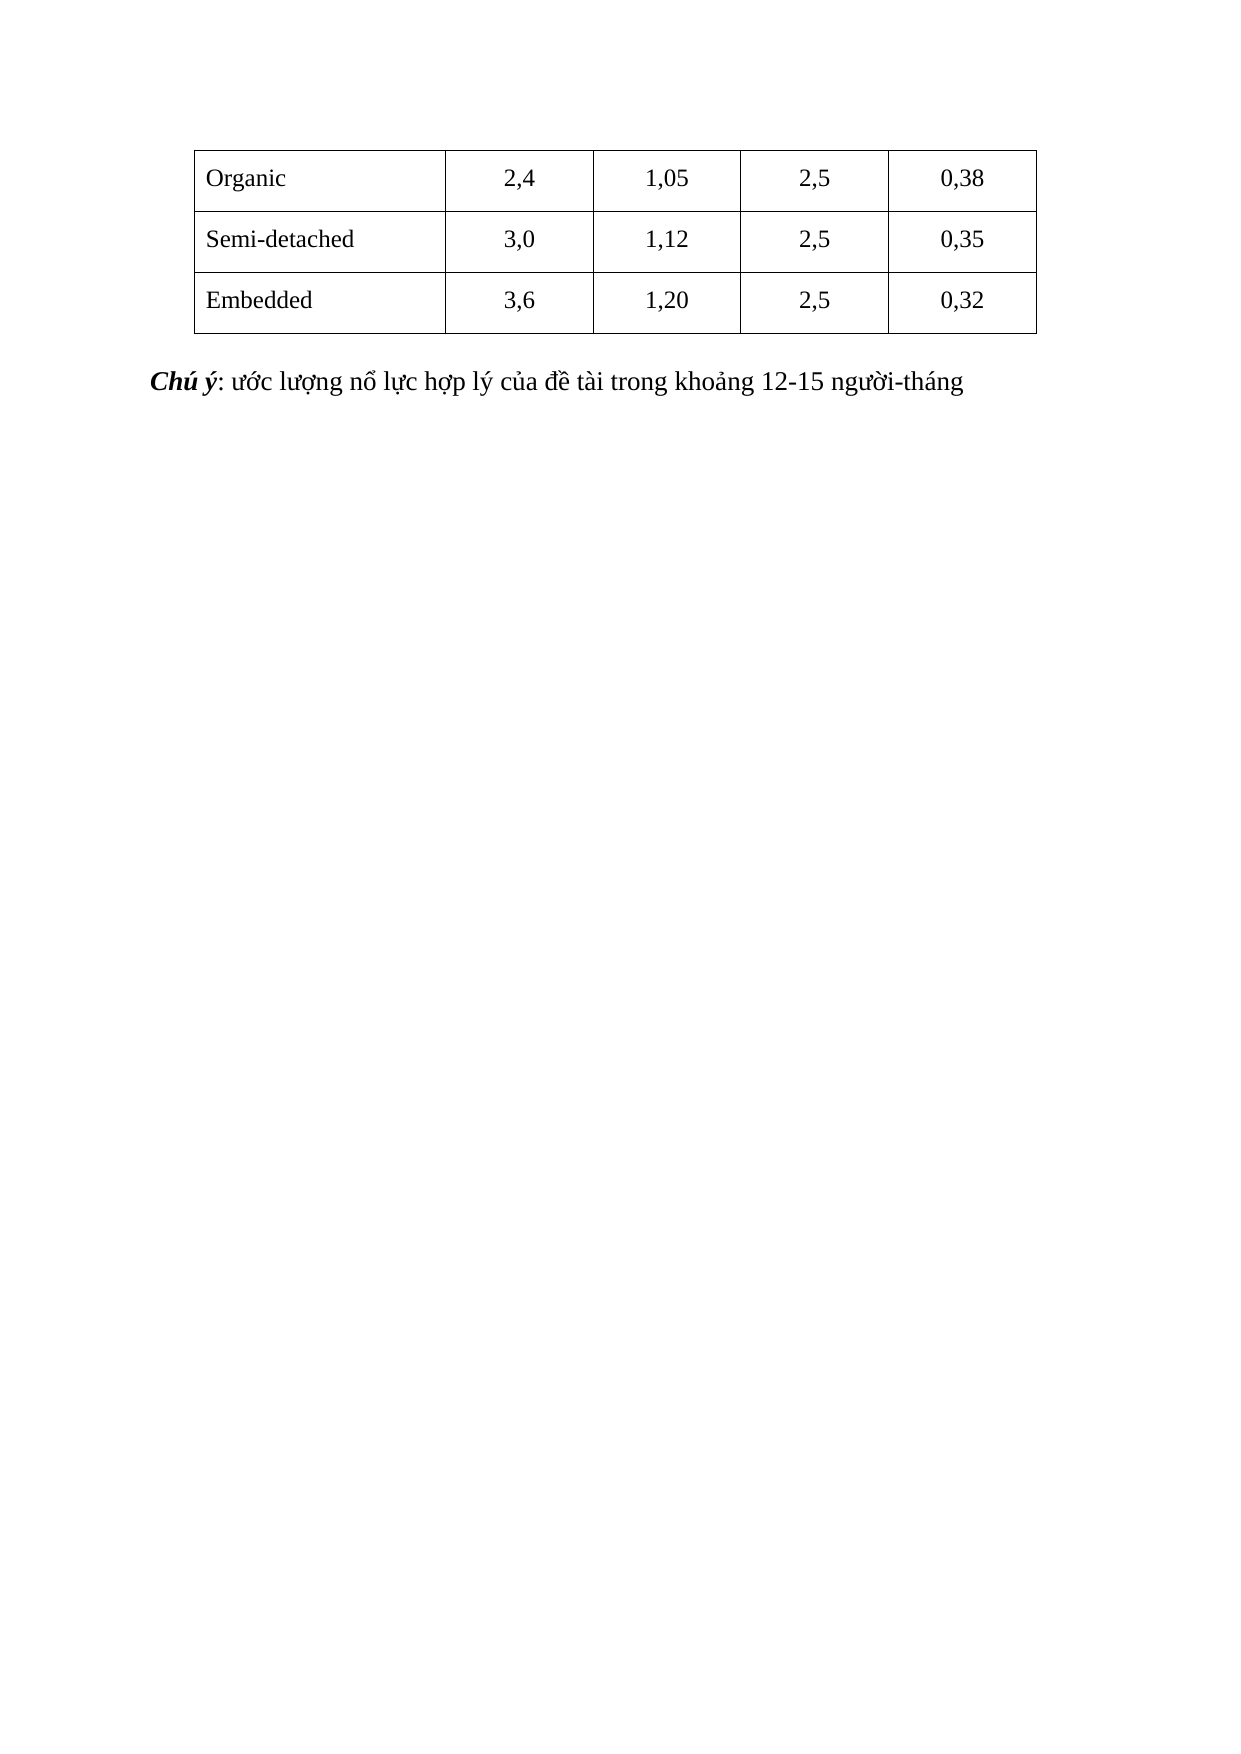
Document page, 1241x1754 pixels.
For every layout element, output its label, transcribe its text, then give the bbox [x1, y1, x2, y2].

table_cell 1,20 [594, 275, 740, 335]
table_cell 1,12 [594, 214, 740, 274]
table_cell 0,32 [889, 275, 1036, 335]
table_cell Organic [195, 151, 445, 213]
table_cell 2,5 [741, 275, 888, 335]
table_cell 0,35 [889, 214, 1036, 274]
table_cell 3,6 [446, 275, 593, 335]
table_cell Embedded [195, 275, 445, 335]
text Chú ý: ước lượng nổ lực hợp lý của đề tài trong khoảng 12-15 người-tháng [150, 367, 1090, 398]
table_cell 2,5 [741, 151, 888, 213]
table_cell 1,05 [594, 151, 740, 213]
table_cell Semi-detached [195, 214, 445, 274]
table_cell 3,0 [446, 214, 593, 274]
table_cell 2,4 [446, 151, 593, 213]
table_cell 0,38 [889, 151, 1036, 213]
table_cell 2,5 [741, 214, 888, 274]
